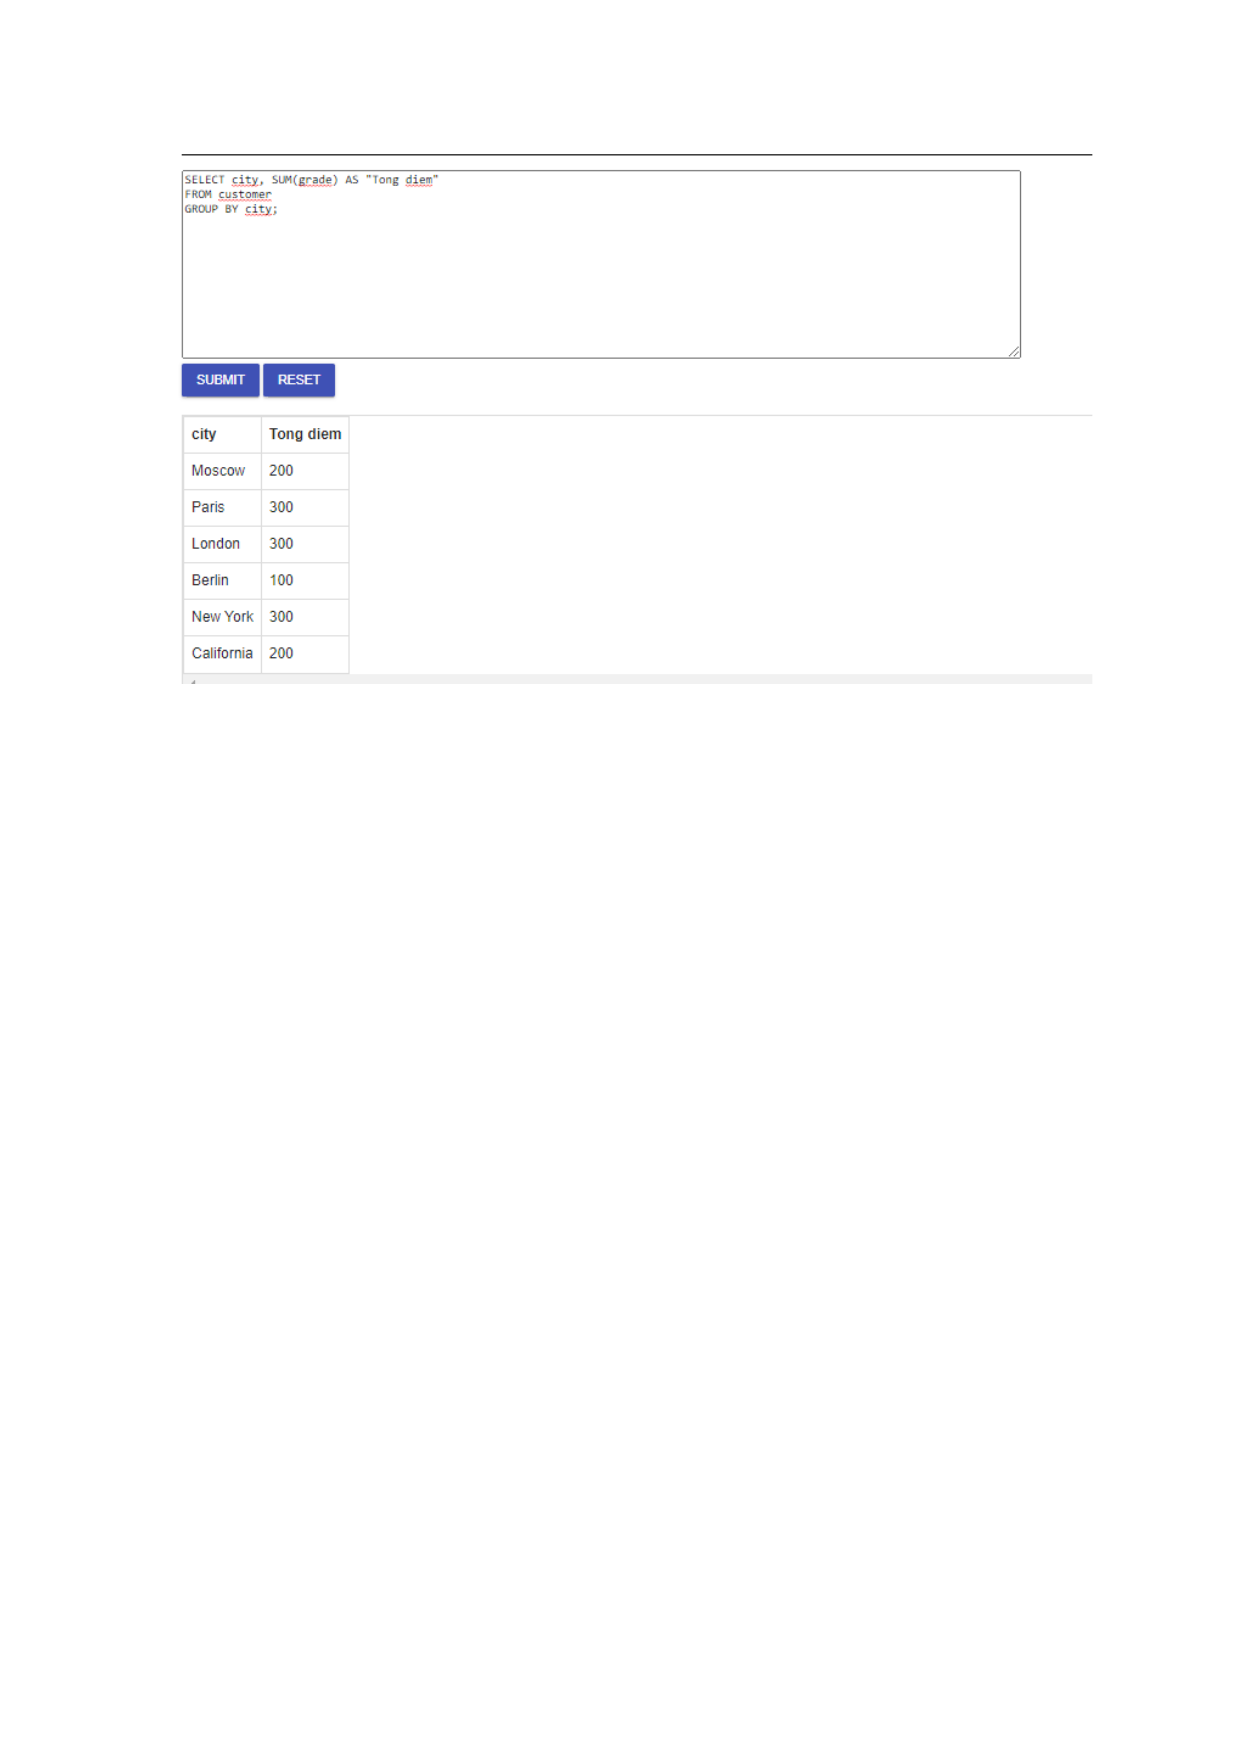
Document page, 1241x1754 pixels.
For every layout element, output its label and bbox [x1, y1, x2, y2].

picture [177, 147, 1093, 684]
